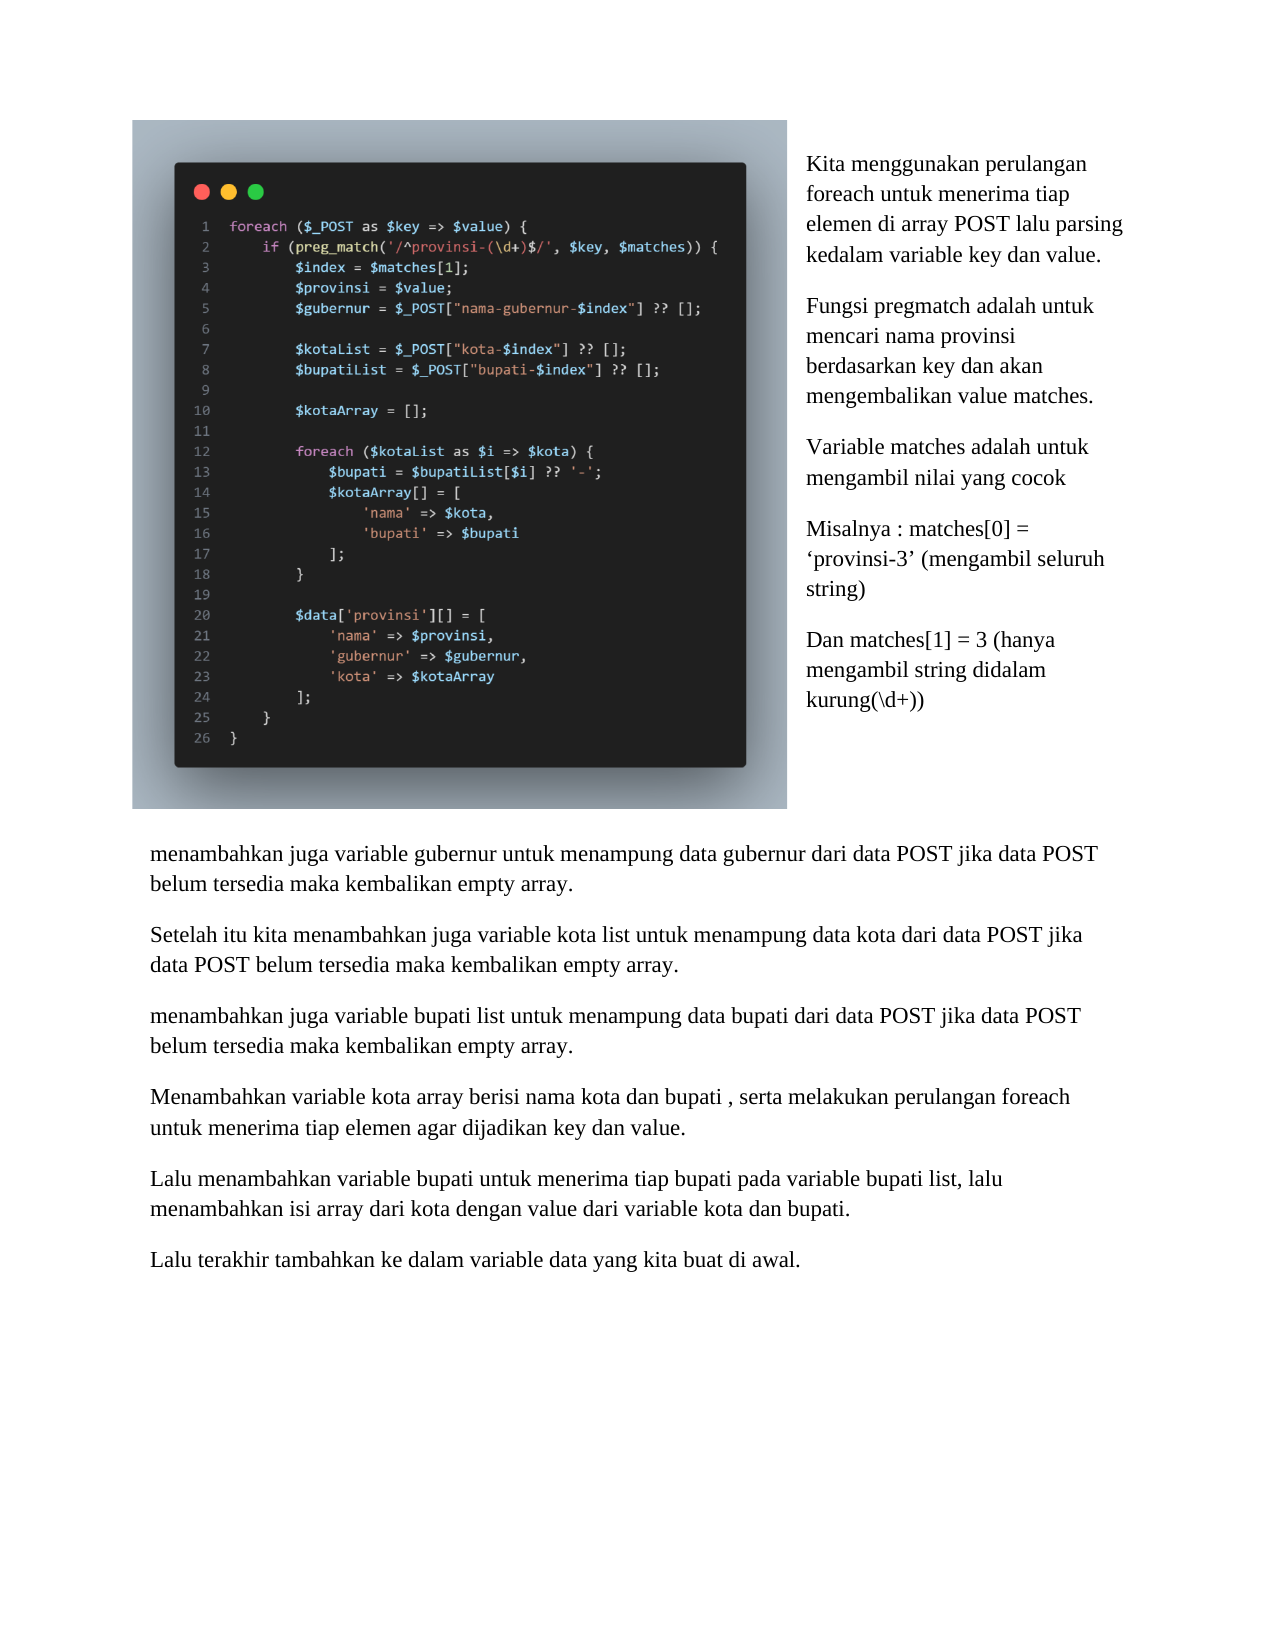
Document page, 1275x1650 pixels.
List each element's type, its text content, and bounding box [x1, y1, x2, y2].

text Variable matches adalah untuk mengambil nilai yang cocok [788, 433, 1125, 490]
text menambahkan juga variable bupati list untuk menampung data bupati dari data POST jika data POST belum tersedia maka kembalikan empty array. [150, 1002, 1125, 1059]
text Dan matches[1] = 3 (hanya mengambil string didalam kurung(\d+)) [788, 626, 1125, 713]
text Fungsi pregmatch adalah untuk mencari nama provinsi berdasarkan key dan akan mengembalikan value matches. [788, 292, 1125, 409]
text Menambahkan variable kota array berisi nama kota dan bupati , serta melakukan perulangan foreach untuk menerima tiap elemen agar dijadikan key dan value. [150, 1083, 1125, 1140]
picture [132, 120, 788, 809]
text Setelah itu kita menambahkan juga variable kota list untuk menampung data kota dari data POST jika data POST belum tersedia maka kembalikan empty array. [150, 921, 1125, 977]
text Kita menggunakan perulangan foreach untuk menerima tiap elemen di array POST lalu parsing kedalam variable key dan value. [788, 150, 1125, 267]
text Misalnya : matches[0] = ‘provinsi-3’ (mengambil seluruh string) [788, 514, 1125, 601]
text menambahkan juga variable gubernur untuk menampung data gubernur dari data POST jika data POST belum tersedia maka kembalikan empty array. [150, 839, 1125, 896]
text Lalu terakhir tambahkan ke dalam variable data yang kita buat di awal. [150, 1246, 1125, 1272]
text Lalu menambahkan variable bupati untuk menerima tiap bupati pada variable bupati list, lalu menambahkan isi array dari kota dengan value dari variable kota dan bupati. [150, 1164, 1125, 1221]
